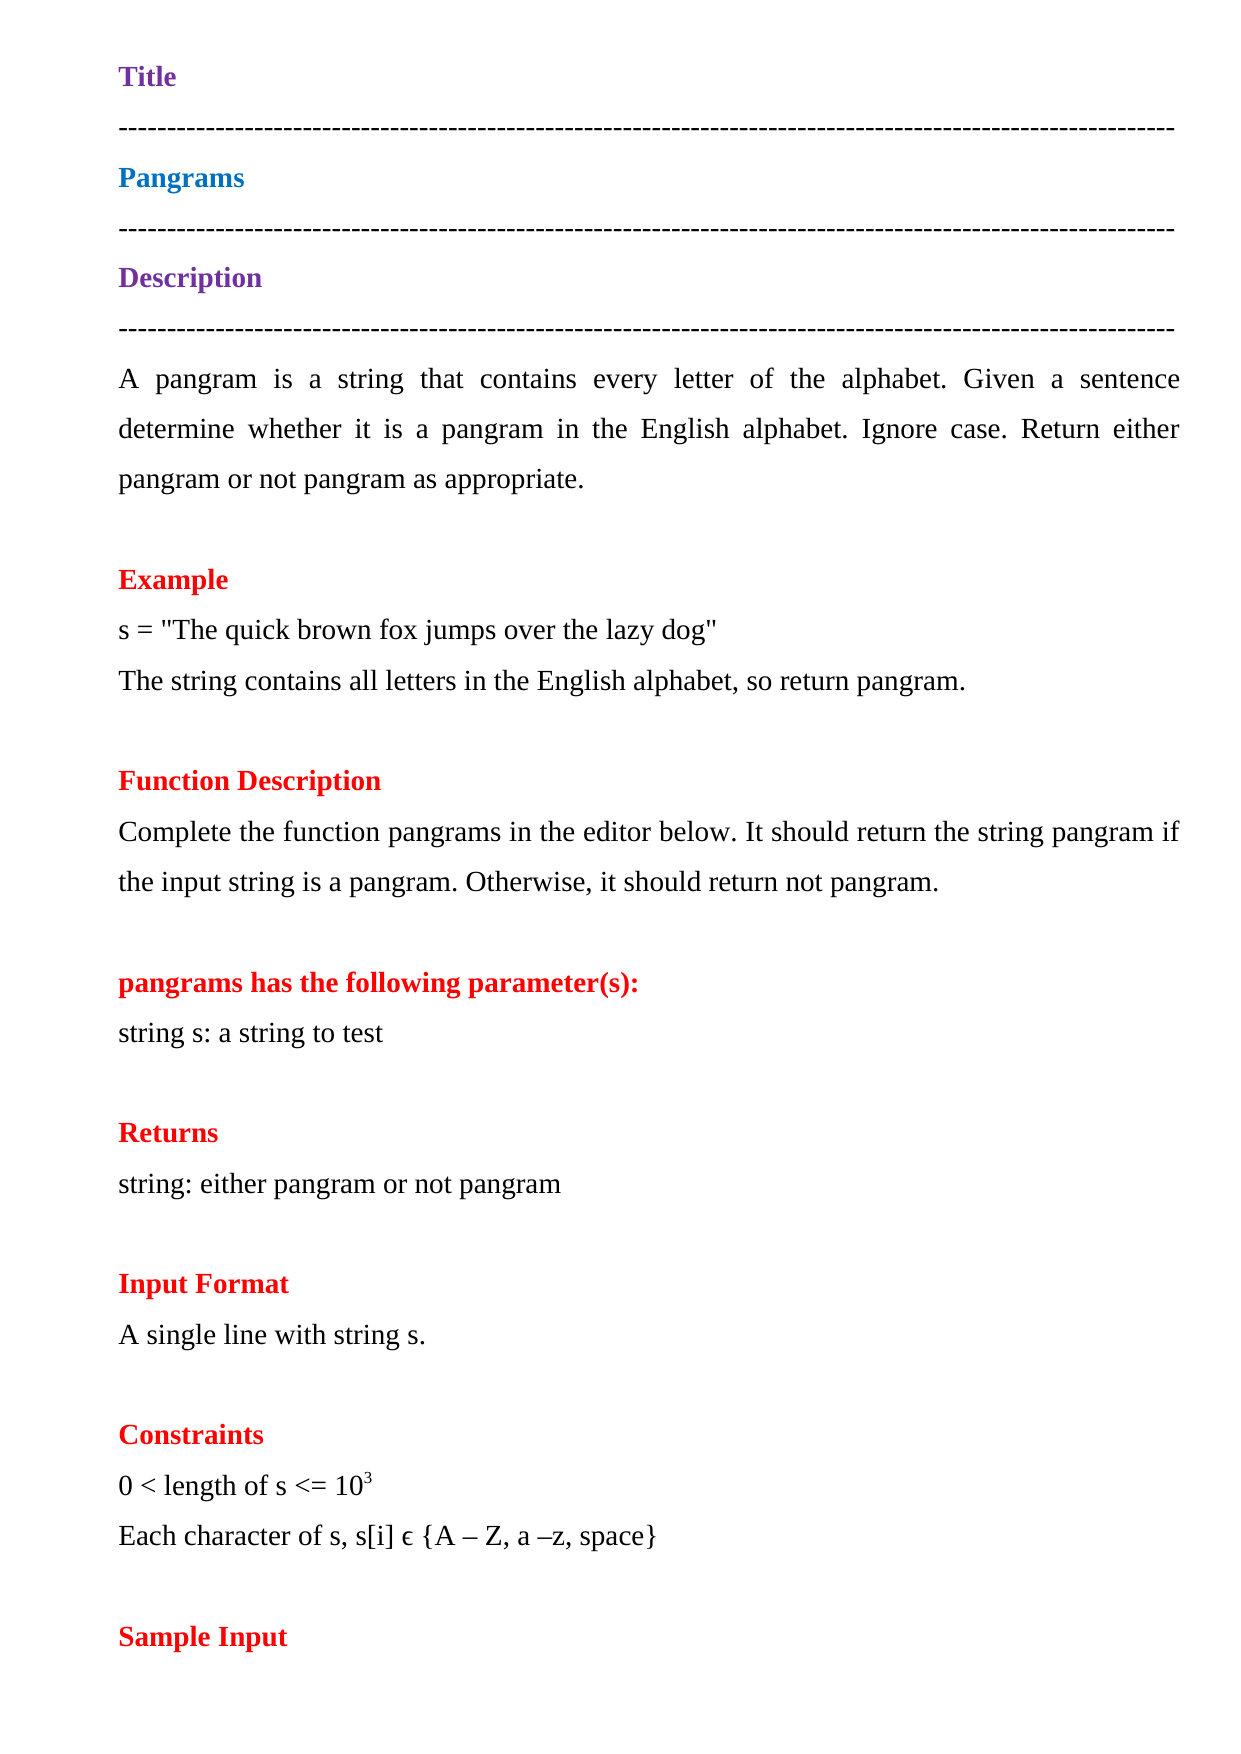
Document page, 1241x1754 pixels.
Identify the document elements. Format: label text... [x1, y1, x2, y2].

text s = "The quick brown fox jumps over the lazy dog" [118, 612, 1181, 646]
text pangrams has the following parameter(s): [118, 965, 1181, 998]
text Title [118, 59, 1181, 93]
text ------------------------------------------------------------------------------------------------------------- [118, 311, 1181, 344]
text Pangrams [118, 160, 1181, 193]
text Constraints [118, 1417, 1181, 1451]
text Input Format [118, 1267, 1181, 1300]
text string s: a string to test [118, 1015, 1181, 1048]
text A pangram is a string that contains every letter of the alphabet. Given a sentence determine whether it is a pangram in the English alphabet. Ignore case. Return either pangram or not pangram as appropriate. [118, 361, 1181, 495]
text Function Description [118, 763, 1181, 797]
text Description [118, 260, 1181, 294]
text 0 < length of s <= 103 [118, 1468, 1181, 1501]
text ------------------------------------------------------------------------------------------------------------- [118, 210, 1181, 243]
text Returns [118, 1116, 1181, 1149]
text The string contains all letters in the English alphabet, so return pangram. [118, 663, 1181, 696]
text Sample Input [118, 1619, 1181, 1652]
text A single line with string s. [118, 1317, 1181, 1350]
text string: either pangram or not pangram [118, 1166, 1181, 1199]
text Each character of s, s[i] ϵ {A – Z, a –z, space} [118, 1518, 1181, 1552]
text Complete the function pangrams in the editor below. It should return the string pangram if the input string is a pangram. Otherwise, it should return not pangram. [118, 814, 1181, 898]
text Example [118, 562, 1181, 596]
text ------------------------------------------------------------------------------------------------------------- [118, 109, 1181, 143]
